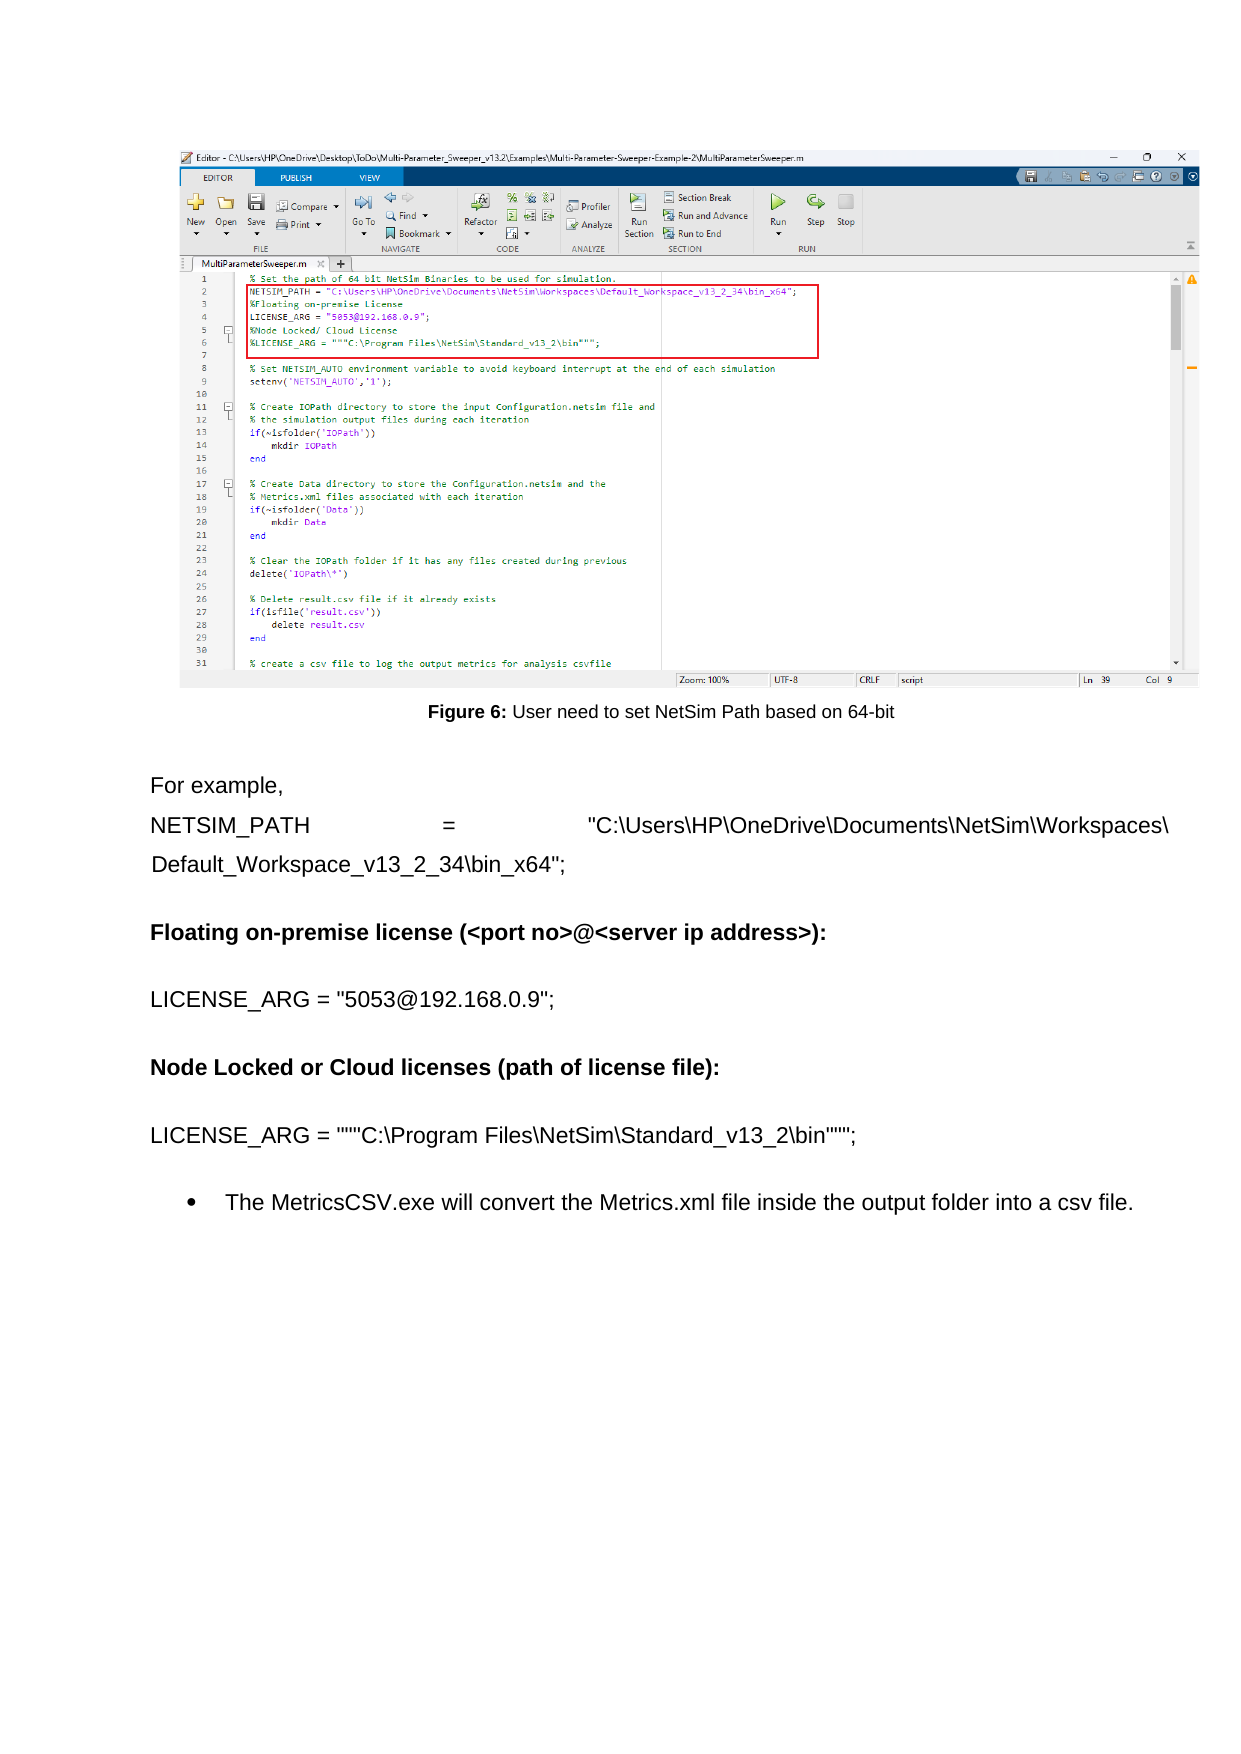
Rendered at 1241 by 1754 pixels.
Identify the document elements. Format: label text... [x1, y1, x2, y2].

text LICENSE_ARG = "5053@192.168.0.9"; [150, 986, 1169, 1013]
text Node Locked or Cloud licenses (path of license file): [150, 1054, 1169, 1080]
text For example, [150, 772, 1169, 798]
text Figure 6: User need to set NetSim Path based on 64-bit [150, 700, 1172, 722]
list The MetricsCSV.exe will convert the Metrics.xml file inside the output folder into a csv file. [187, 1189, 1169, 1216]
text Floating on-premise license (<port no>@<server ip address>): [150, 919, 1169, 945]
text NETSIM_PATH = "C:\Users\HP\OneDrive\Documents\NetSim\Workspaces\Default_Workspace_v13_2_34\bin_x64"; [150, 812, 1169, 877]
text LICENSE_ARG = """C:\Program Files\NetSim\Standard_v13_2\bin"""; [150, 1122, 1169, 1148]
picture [179, 150, 1200, 688]
